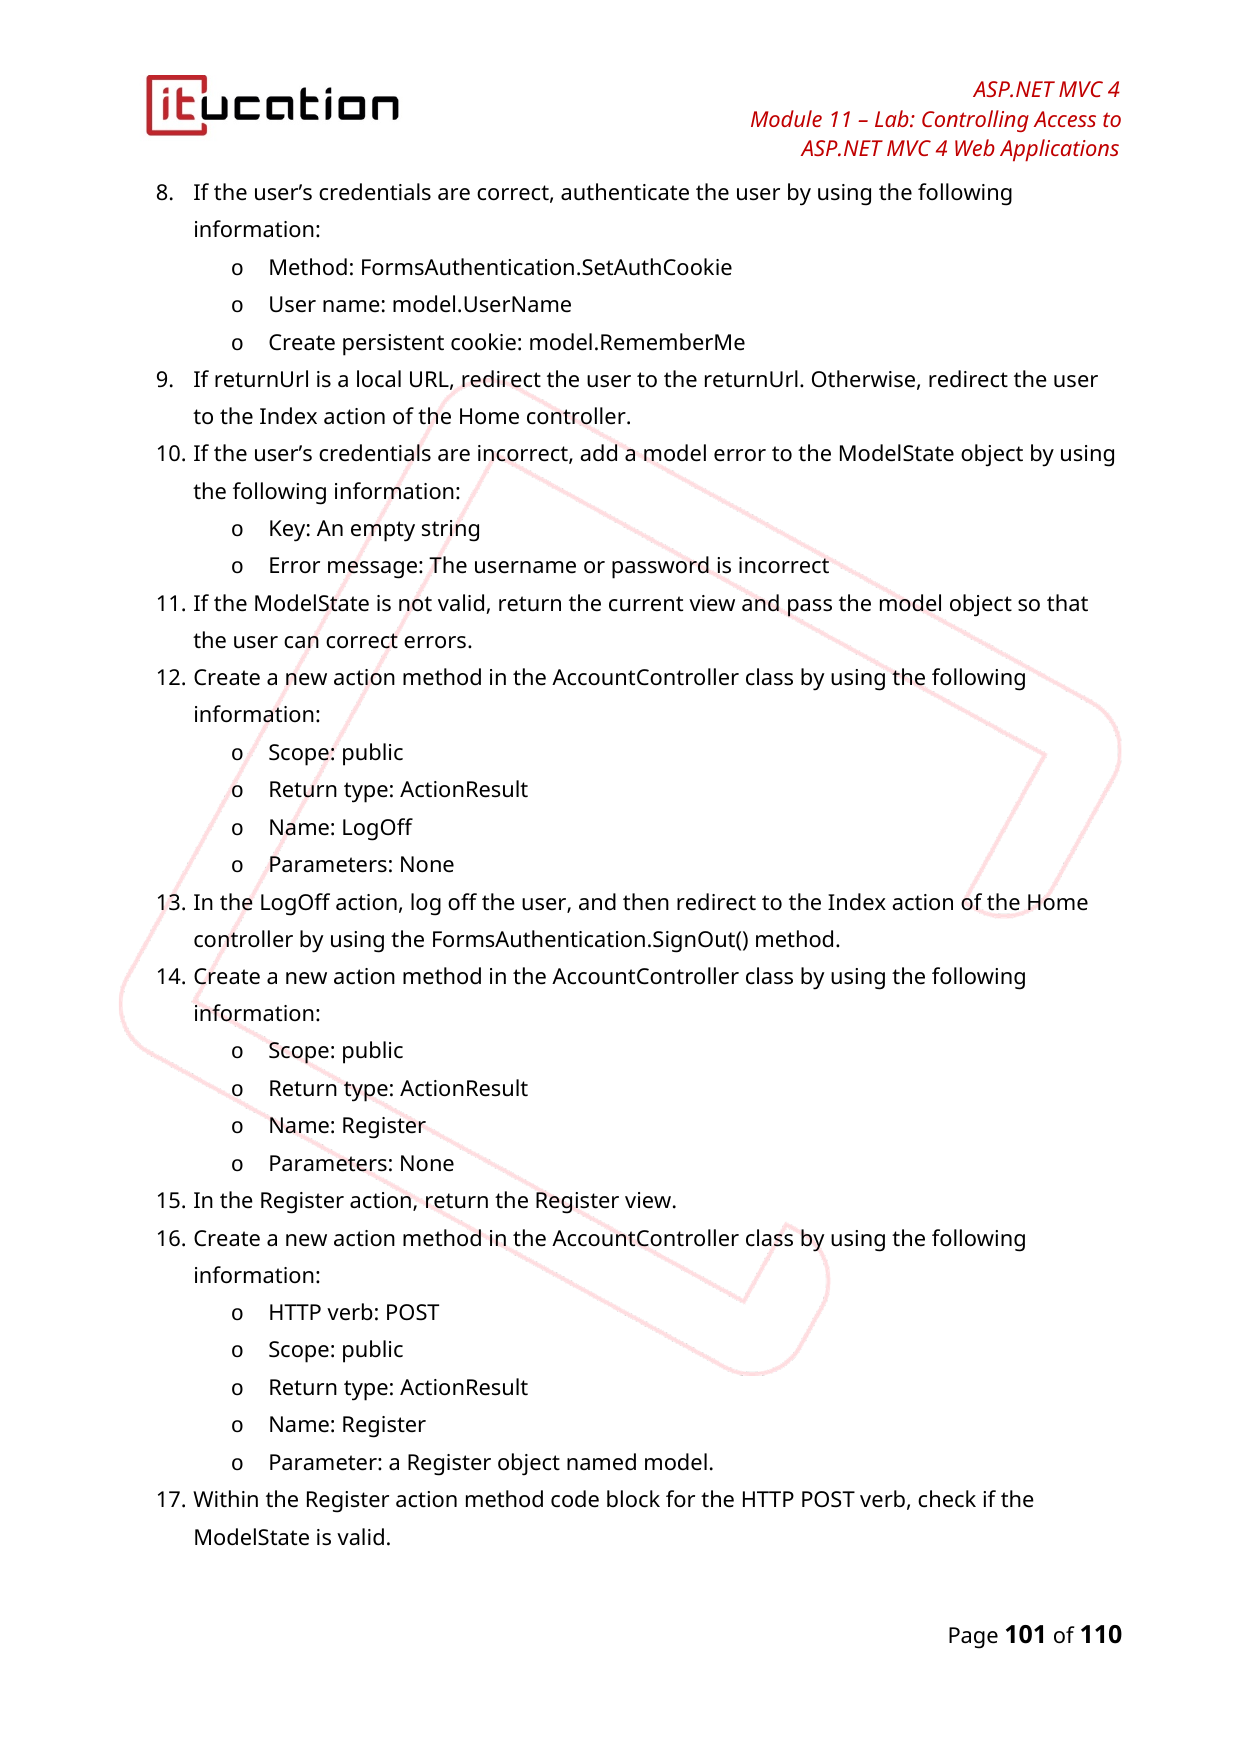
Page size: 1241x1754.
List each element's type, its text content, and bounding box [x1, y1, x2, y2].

list If the user’s credentials are incorrect, add a model error to the ModelState object by using the following information: [156, 438, 1122, 505]
list Name: Register [231, 1409, 1122, 1439]
list Key: An empty string [231, 513, 1122, 543]
list If the user’s credentials are correct, authenticate the user by using the following information: [156, 177, 1122, 244]
list Parameters: None [231, 1148, 1122, 1178]
list Create a new action method in the AccountController class by using the following information: [156, 961, 1122, 1028]
list Name: LogOff [231, 812, 1122, 842]
list Parameter: a Register object named model. [231, 1447, 1122, 1477]
list Name: Register [231, 1110, 1122, 1140]
list Create a new action method in the AccountController class by using the following information: [156, 1222, 1122, 1289]
list Within the Register action method code block for the HTTP POST verb, check if the ModelState is valid. [156, 1484, 1122, 1551]
list Return type: ActionResult [231, 774, 1122, 804]
picture [118, 75, 444, 154]
list HTTP verb: POST [231, 1297, 1122, 1327]
list Return type: ActionResult [231, 1073, 1122, 1103]
list In the Register action, return the Register view. [156, 1185, 1122, 1215]
picture [118, 378, 1122, 1376]
list If returnUrl is a local URL, redirect the user to the returnUrl. Otherwise, redirect the user to the Index action of the Home controller. [156, 364, 1122, 431]
list Create a new action method in the AccountController class by using the following information: [156, 662, 1122, 729]
list Create persistent cookie: model.RememberMe [231, 327, 1122, 357]
list Return type: ActionResult [231, 1372, 1122, 1402]
list Error message: The username or password is incorrect [231, 550, 1122, 580]
list Method: FormsAuthentication.SetAuthCookie [231, 252, 1122, 282]
list If the ModelState is not valid, return the current view and pass the model object so that the user can correct errors. [156, 588, 1122, 655]
list Scope: public [231, 737, 1122, 767]
list Parameters: None [231, 849, 1122, 879]
list Scope: public [231, 1035, 1122, 1065]
list In the LogOff action, log off the user, and then redirect to the Index action of the Home controller by using the FormsAuthentication.SignOut() method. [156, 887, 1122, 953]
list User name: model.UserName [231, 289, 1122, 319]
list Scope: public [231, 1334, 1122, 1364]
